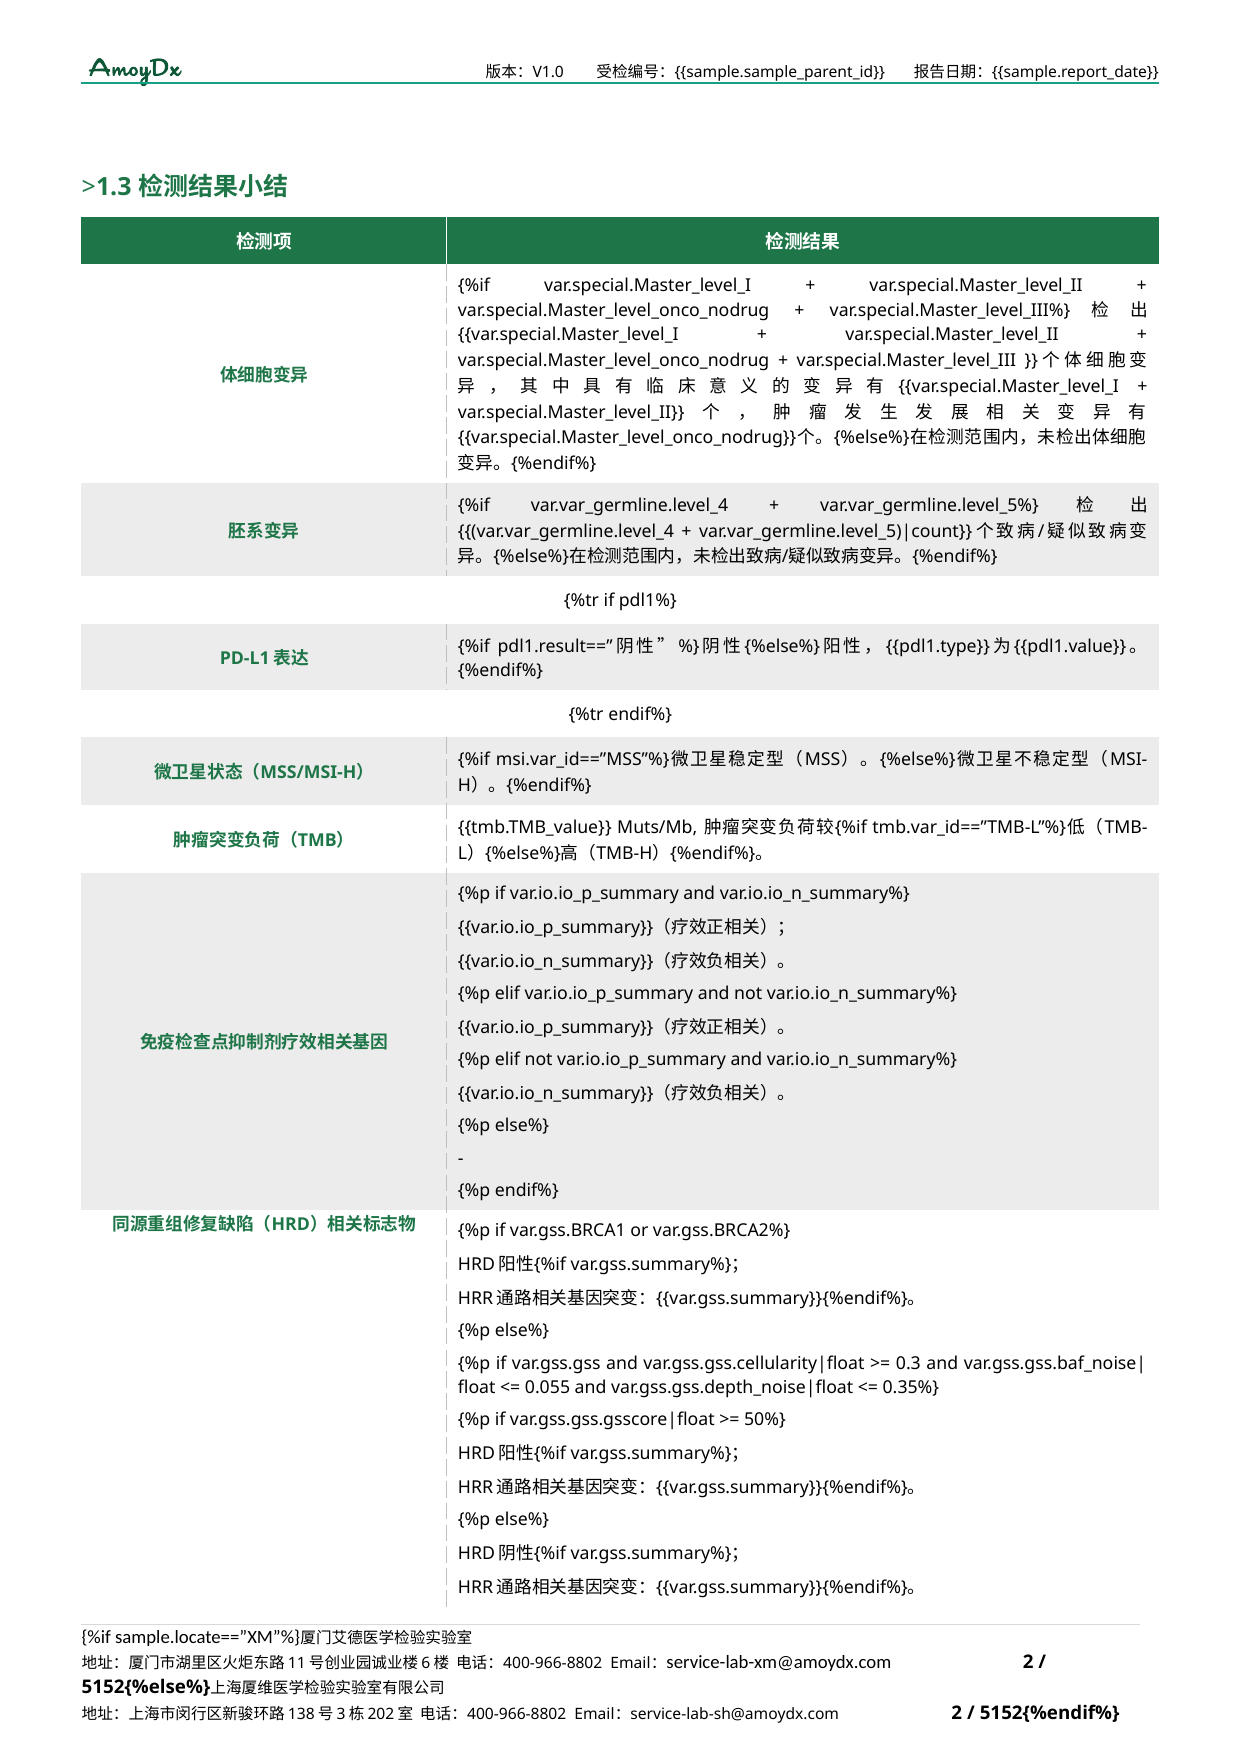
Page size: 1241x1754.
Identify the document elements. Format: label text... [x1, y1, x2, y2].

table_header 检测项 [81, 217, 446, 264]
table_cell {%tr if pdl1%} [81, 576, 1159, 623]
table_cell {{tmb.TMB_value}} Muts/Mb, 肿瘤突变负荷较{%if tmb.var_id==”TMB-L”%}低（TMB-L）{%else%}高（TMB-H）{%endif%}。 [446, 805, 1159, 872]
table_cell 肿瘤突变负荷（TMB） [81, 805, 446, 872]
picture [57, 36, 208, 101]
table_cell 免疫检查点抑制剂疗效相关基因 [81, 873, 446, 1210]
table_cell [446, 1210, 1159, 1607]
table_cell {%p if var.io.io_p_summary and var.io.io_n_summary%} {{var.io.io_p_summary}}（疗效正相关）； {{var.io.io_n_summary}}（疗效负相关）。 {%p elif var.io.io_p_summary and not var.io.io_n_summary%} {{var.io.io_p_summary}}（疗效正相关）。 {%p elif not var.io.io_p_summary and var.io.io_n_summary%} {{var.io.io_n_summary}}（疗效负相关）。 {%p else%} - {%p endif%} [446, 873, 1159, 1210]
table_cell 体细胞变异 [81, 264, 446, 483]
text >1.3 检测结果小结 [81, 152, 1159, 217]
table_cell {%if pdl1.result==”阴性”%}阴性{%else%}阳性，{{pdl1.type}}为{{pdl1.value}}。{%endif%} [446, 624, 1159, 690]
table_cell {%if var.var_germline.level_4 + var.var_germline.level_5%}检出{{(var.var_germline.level_4 + var.var_germline.level_5)|count}}个致病/疑似致病变异。{%else%}在检测范围内，未检出致病/疑似致病变异。{%endif%} [446, 483, 1159, 576]
table_cell 胚系变异 [81, 483, 446, 576]
table_cell {%if var.special.Master_level_I + var.special.Master_level_II + var.special.Master_level_onco_nodrug + var.special.Master_level_III%}检出{{var.special.Master_level_I + var.special.Master_level_II + var.special.Master_level_onco_nodrug + var.special.Master_level_III }}个体细胞变异，其中具有临床意义的变异有{{var.special.Master_level_I + var.special.Master_level_II}}个，肿瘤发生发展相关变异有{{var.special.Master_level_onco_nodrug}}个。{%else%}在检测范围内，未检出体细胞变异。{%endif%} [446, 264, 1159, 483]
table_cell 微卫星状态（MSS/MSI-H） [81, 737, 446, 805]
table_cell 同源重组修复缺陷（HRD）相关标志物 [81, 1210, 446, 1607]
table_cell {%if msi.var_id==”MSS”%}微卫星稳定型（MSS）。{%else%}微卫星不稳定型（MSI-H）。{%endif%} [446, 737, 1159, 805]
table_header 检测结果 [447, 217, 1159, 264]
table_cell PD-L1表达 [81, 624, 446, 690]
table_cell {%tr endif%} [81, 690, 1159, 737]
